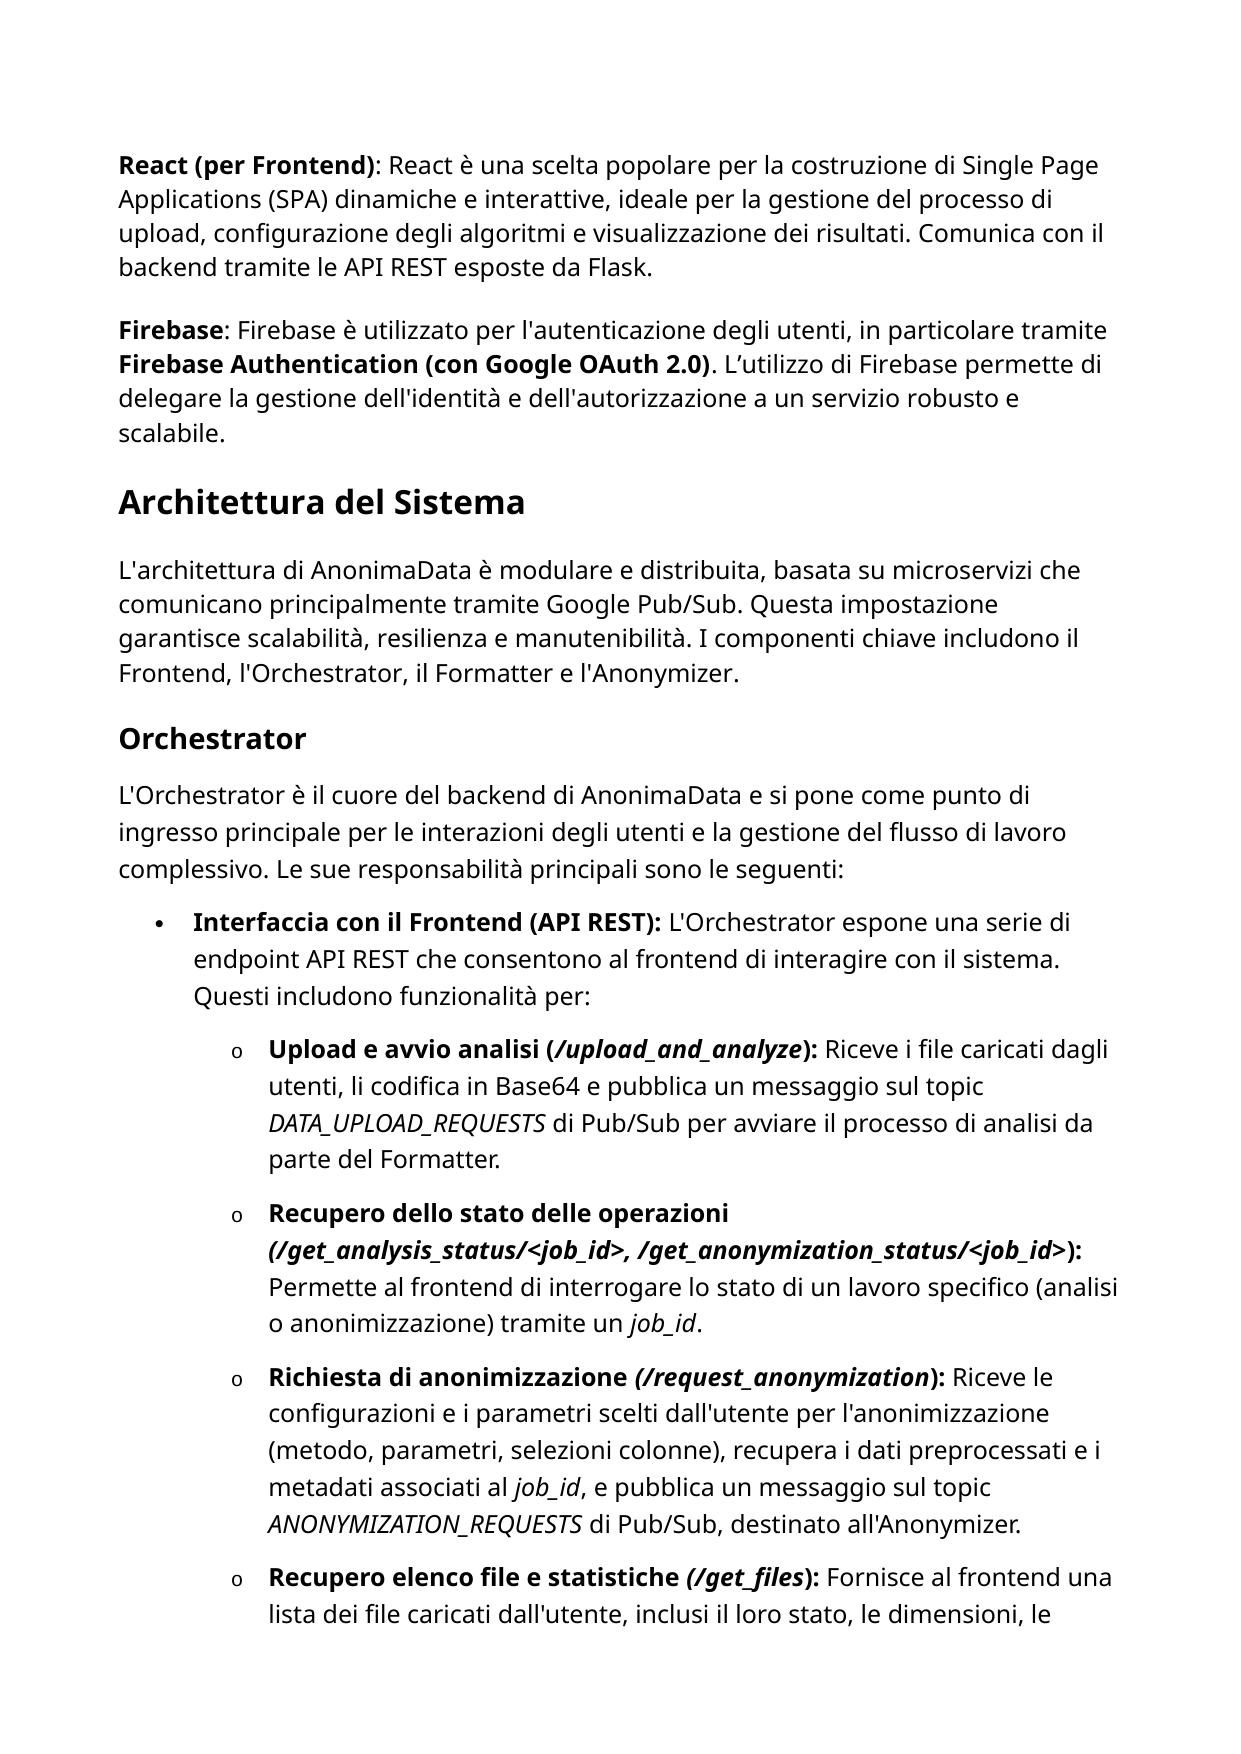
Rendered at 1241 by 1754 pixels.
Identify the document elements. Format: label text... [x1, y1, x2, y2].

list Upload e avvio analisi (/upload_and_analyze): Riceve i file caricati dagli utenti, li codifica in Base64 e pubblica un messaggio sul topic DATA_UPLOAD_REQUESTS di Pub/Sub per avviare il processo di analisi da parte del Formatter. [231, 1197, 1122, 1342]
text React (per Frontend): React è una scelta popolare per la costruzione di Single Page Applications (SPA) dinamiche e interattive, ideale per la gestione del processo di upload, configurazione degli algoritmi e visualizzazione dei risultati. Comunica con il backend tramite le API REST esposte da Flask. [118, 313, 1122, 449]
text Firebase: Firebase è utilizzato per l'autenticazione degli utenti, in particolare tramite Firebase Authentication (con Google OAuth 2.0). L’utilizzo di Firebase permette di delegare la gestione dell'identità e dell'autorizzazione a un servizio robusto e scalabile. [118, 478, 1122, 615]
list Interfaccia con il Frontend (API REST): L'Orchestrator espone una serie di endpoint API REST che consentono al frontend di interagire con il sistema. Questi includono funzionalità per: [156, 1070, 1122, 1178]
text L'Orchestrator è il cuore del backend di AnonimaData e si pone come punto di ingresso principale per le interazioni degli utenti e la gestione del flusso di lavoro complessivo. Le sue responsabilità principali sono le seguenti: [118, 943, 1122, 1051]
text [118, 148, 1122, 284]
text Orchestrator [118, 884, 1122, 923]
text Architettura del Sistema [118, 644, 1122, 689]
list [231, 1525, 1122, 1632]
list Recupero dello stato delle operazioni (/get_analysis_status/<job_id>, /get_anonymization_status/<job_id>): Permette al frontend di interrogare lo stato di un lavoro specifico (analisi o anonimizzazione) tramite un job_id. [231, 1361, 1122, 1505]
text L'architettura di AnonimaData è modulare e distribuita, basata su microservizi che comunicano principalmente tramite Google Pub/Sub. Questa impostazione garantisce scalabilità, resilienza e manutenibilità. I componenti chiave includono il Frontend, l'Orchestrator, il Formatter e l'Anonymizer. [118, 718, 1122, 855]
